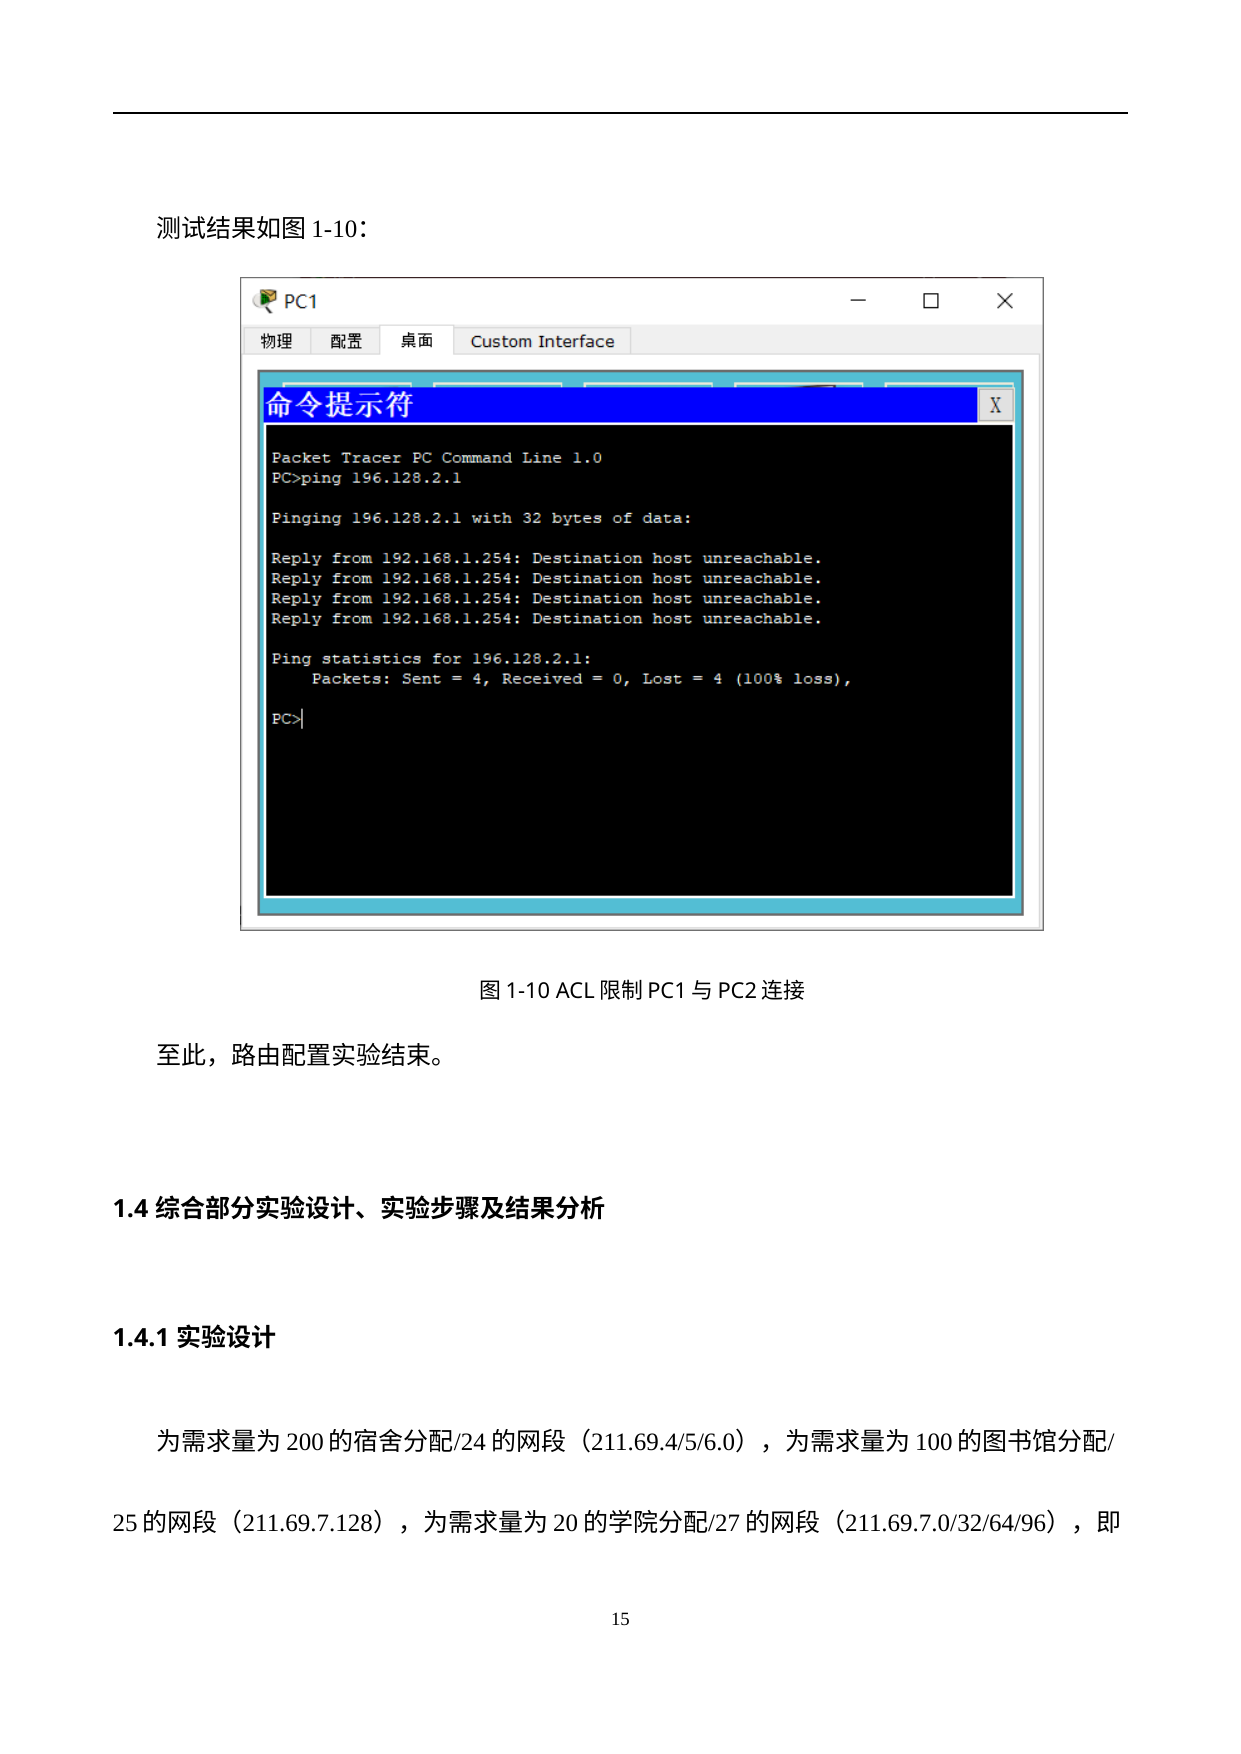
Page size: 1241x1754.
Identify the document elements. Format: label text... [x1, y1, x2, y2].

picture [240, 277, 1044, 931]
subtitle 1.4.1 实验设计 [112, 1303, 1128, 1368]
text 图1-10 ACL限制PC1与PC2连接 [112, 973, 1128, 1005]
subtitle 1.4 综合部分实验设计、实验步骤及结果分析 [112, 1174, 1128, 1239]
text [112, 1407, 1128, 1553]
text 至此，路由配置实验结束。 [112, 1021, 1128, 1086]
text 测试结果如图1-10： [112, 194, 1128, 259]
